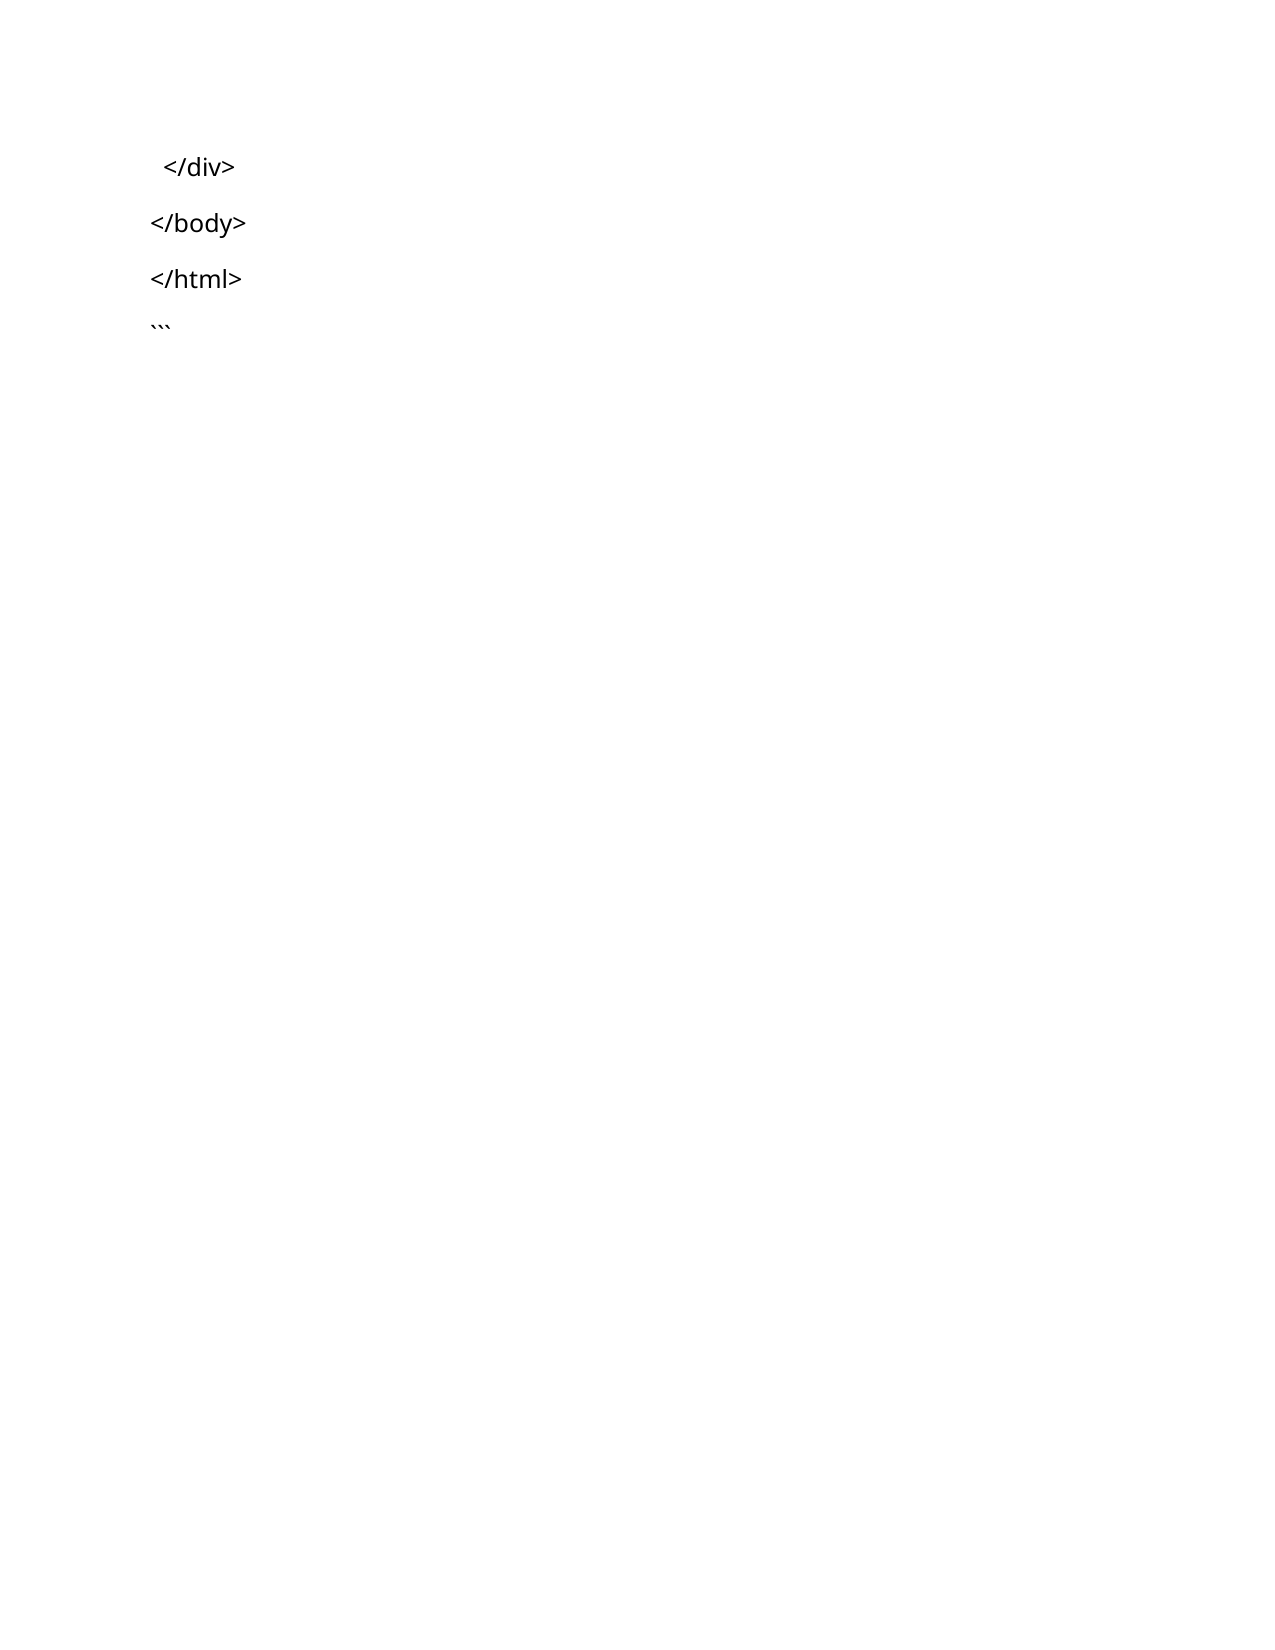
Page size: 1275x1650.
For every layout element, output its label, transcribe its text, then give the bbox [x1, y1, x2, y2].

text </html> [150, 262, 1125, 296]
text </body> [150, 206, 1125, 240]
text ``` [150, 317, 1125, 352]
text </div> [150, 150, 1125, 184]
